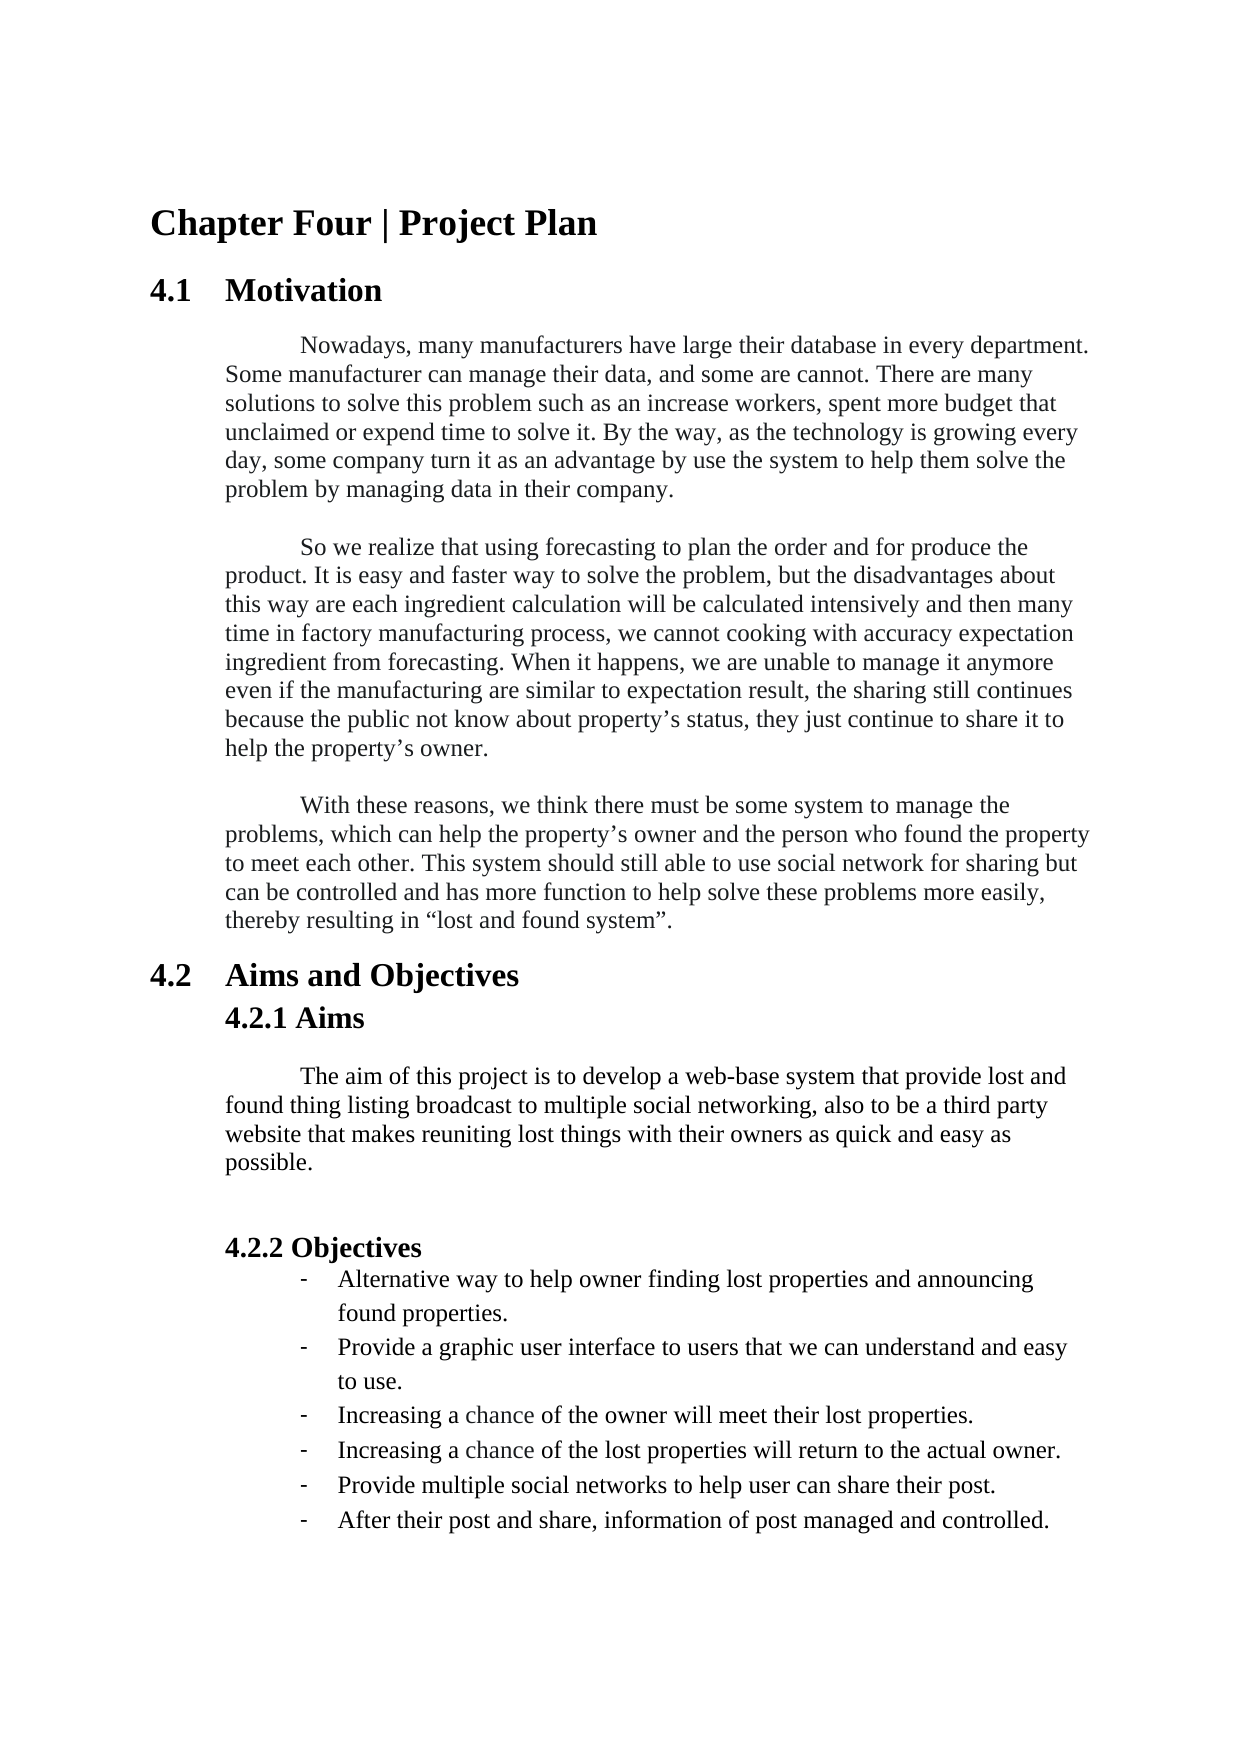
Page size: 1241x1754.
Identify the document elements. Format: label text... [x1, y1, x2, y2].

text The aim of this project is to develop a web-base system that provide lost and found thing listing broadcast to multiple social networking, also to be a third party website that makes reuniting lost things with their owners as quick and easy as possible. [225, 1061, 1090, 1176]
text 4.2.1 Aims [225, 999, 1090, 1035]
subtitle Motivation [150, 270, 1090, 309]
subtitle Chapter Four | Project Plan [150, 200, 1090, 243]
list Alternative way to help owner finding lost properties and announcing found properties. [300, 1263, 1090, 1327]
list Provide a graphic user interface to users that we can understand and easy to use. [300, 1331, 1090, 1395]
list Increasing a chance of the owner will meet their lost properties. [300, 1399, 1090, 1430]
list With these reasons, we think there must be some system to manage the problems, which can help the property’s owner and the person who found the property to meet each other. This system should still able to use social network for sharing but can be controlled and has more function to help solve these problems more easily, thereby resulting in “lost and found system”. [225, 762, 1090, 934]
list Nowadays, many manufacturers have large their database in every department. Some manufacturer can manage their data, and some are cannot. There are many solutions to solve this problem such as an increase workers, spent more budget that unclaimed or expend time to solve it. By the way, as the technology is growing every day, some company turn it as an advantage by use the system to help them solve the problem by managing data in their company. [225, 330, 1090, 503]
list After their post and share, information of post managed and controlled. [300, 1504, 1090, 1535]
text 4.2.2 Objectives [225, 1230, 1090, 1263]
list So we realize that using forecasting to plan the order and for produce the product. It is easy and faster way to solve the problem, but the disadvantages about this way are each ingredient calculation will be calculated intensively and then many time in factory manufacturing process, we cannot cooking with accuracy expectation ingredient from forecasting. When it happens, we are unable to manage it anymore even if the manufacturing are similar to expectation result, the sharing still continues because the public not know about property’s status, they just continue to share it to help the property’s owner. [225, 503, 1090, 762]
list Increasing a chance of the lost properties will return to the actual owner. [300, 1434, 1090, 1465]
subtitle Aims and Objectives [150, 955, 1090, 993]
list Provide multiple social networks to help user can share their post. [300, 1469, 1090, 1500]
